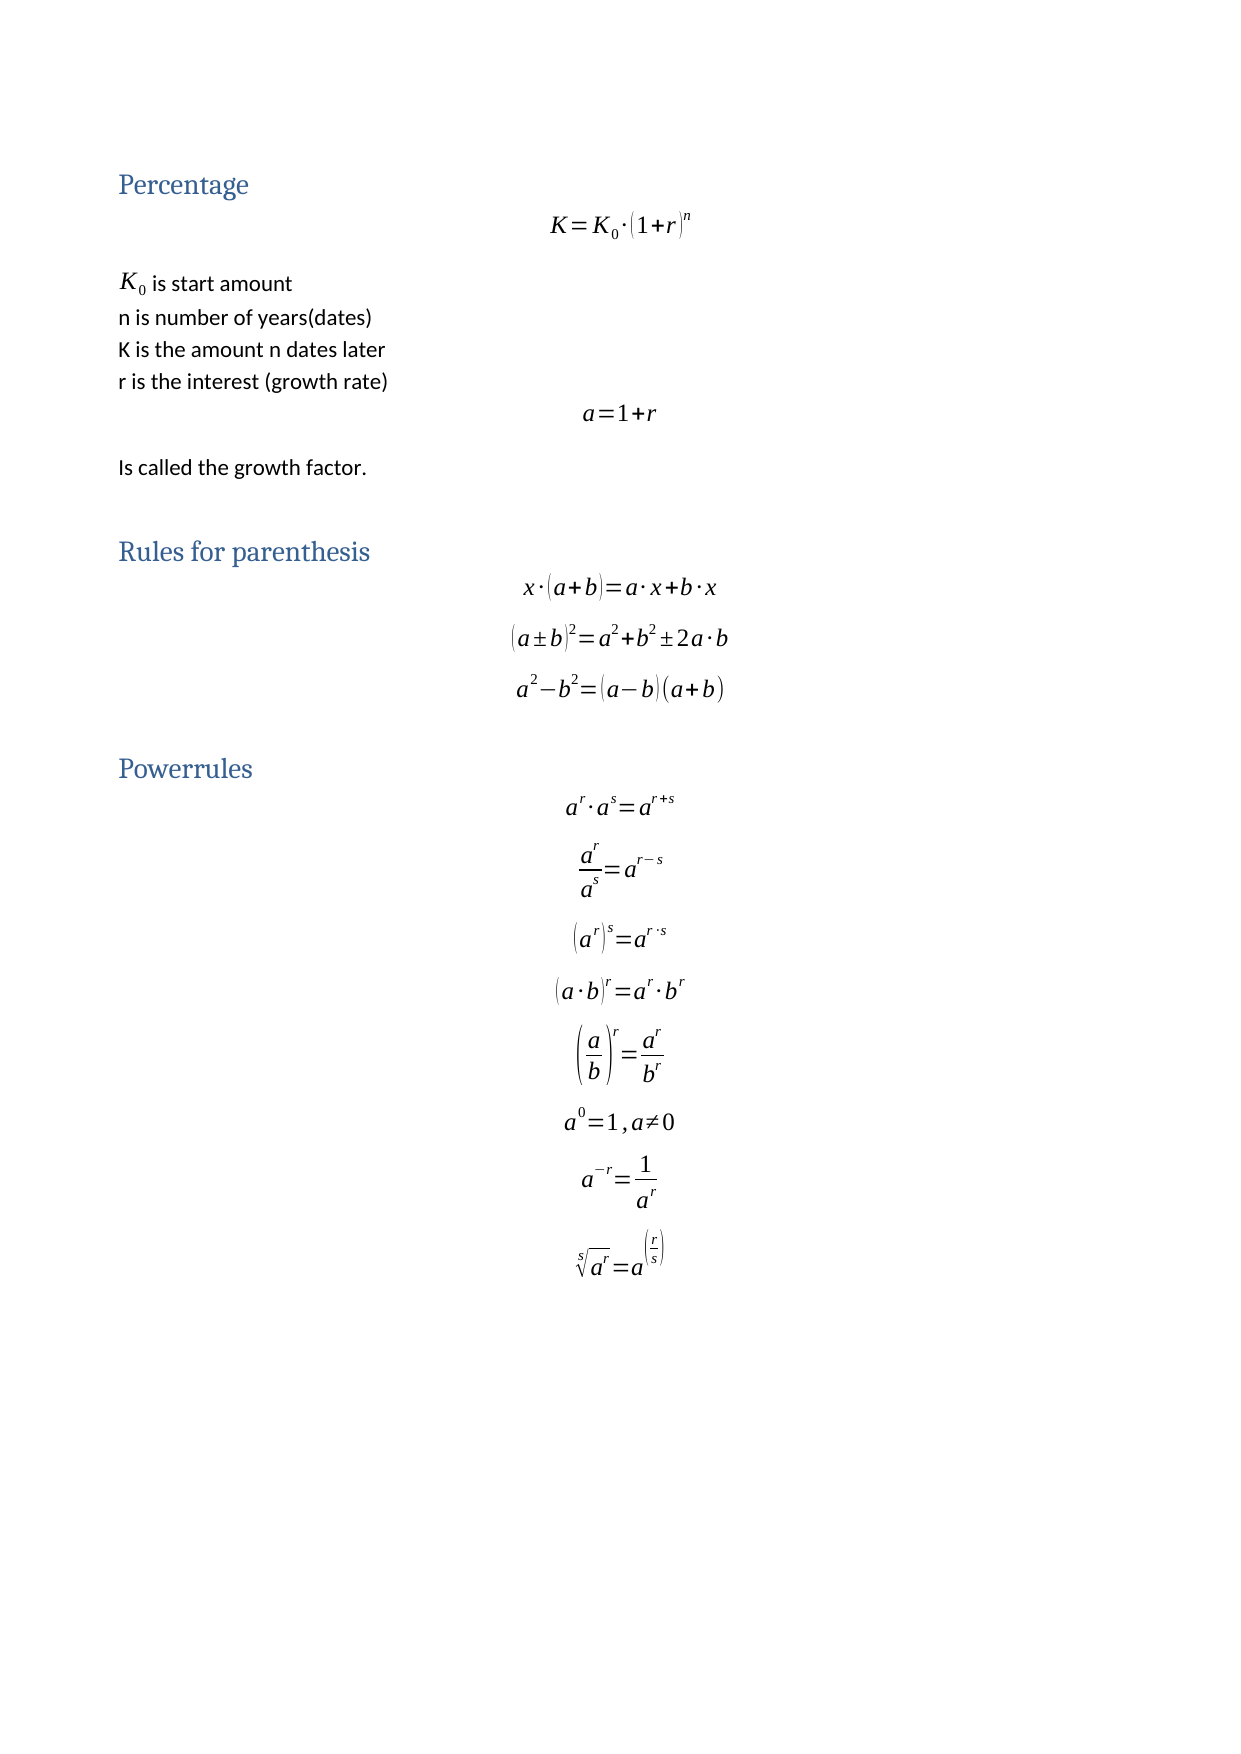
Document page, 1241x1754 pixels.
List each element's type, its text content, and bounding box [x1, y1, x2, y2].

subtitle Powerrules [118, 752, 1122, 786]
text r is the interest (growth rate) [118, 367, 1122, 395]
text is start amount [118, 267, 1122, 299]
subtitle Rules for parenthesis [118, 535, 1122, 568]
text n is number of years(dates) [118, 303, 1122, 331]
subtitle Percentage [118, 168, 1122, 202]
text K is the amount n dates later [118, 335, 1122, 363]
text Is called the growth factor. [118, 453, 1122, 481]
